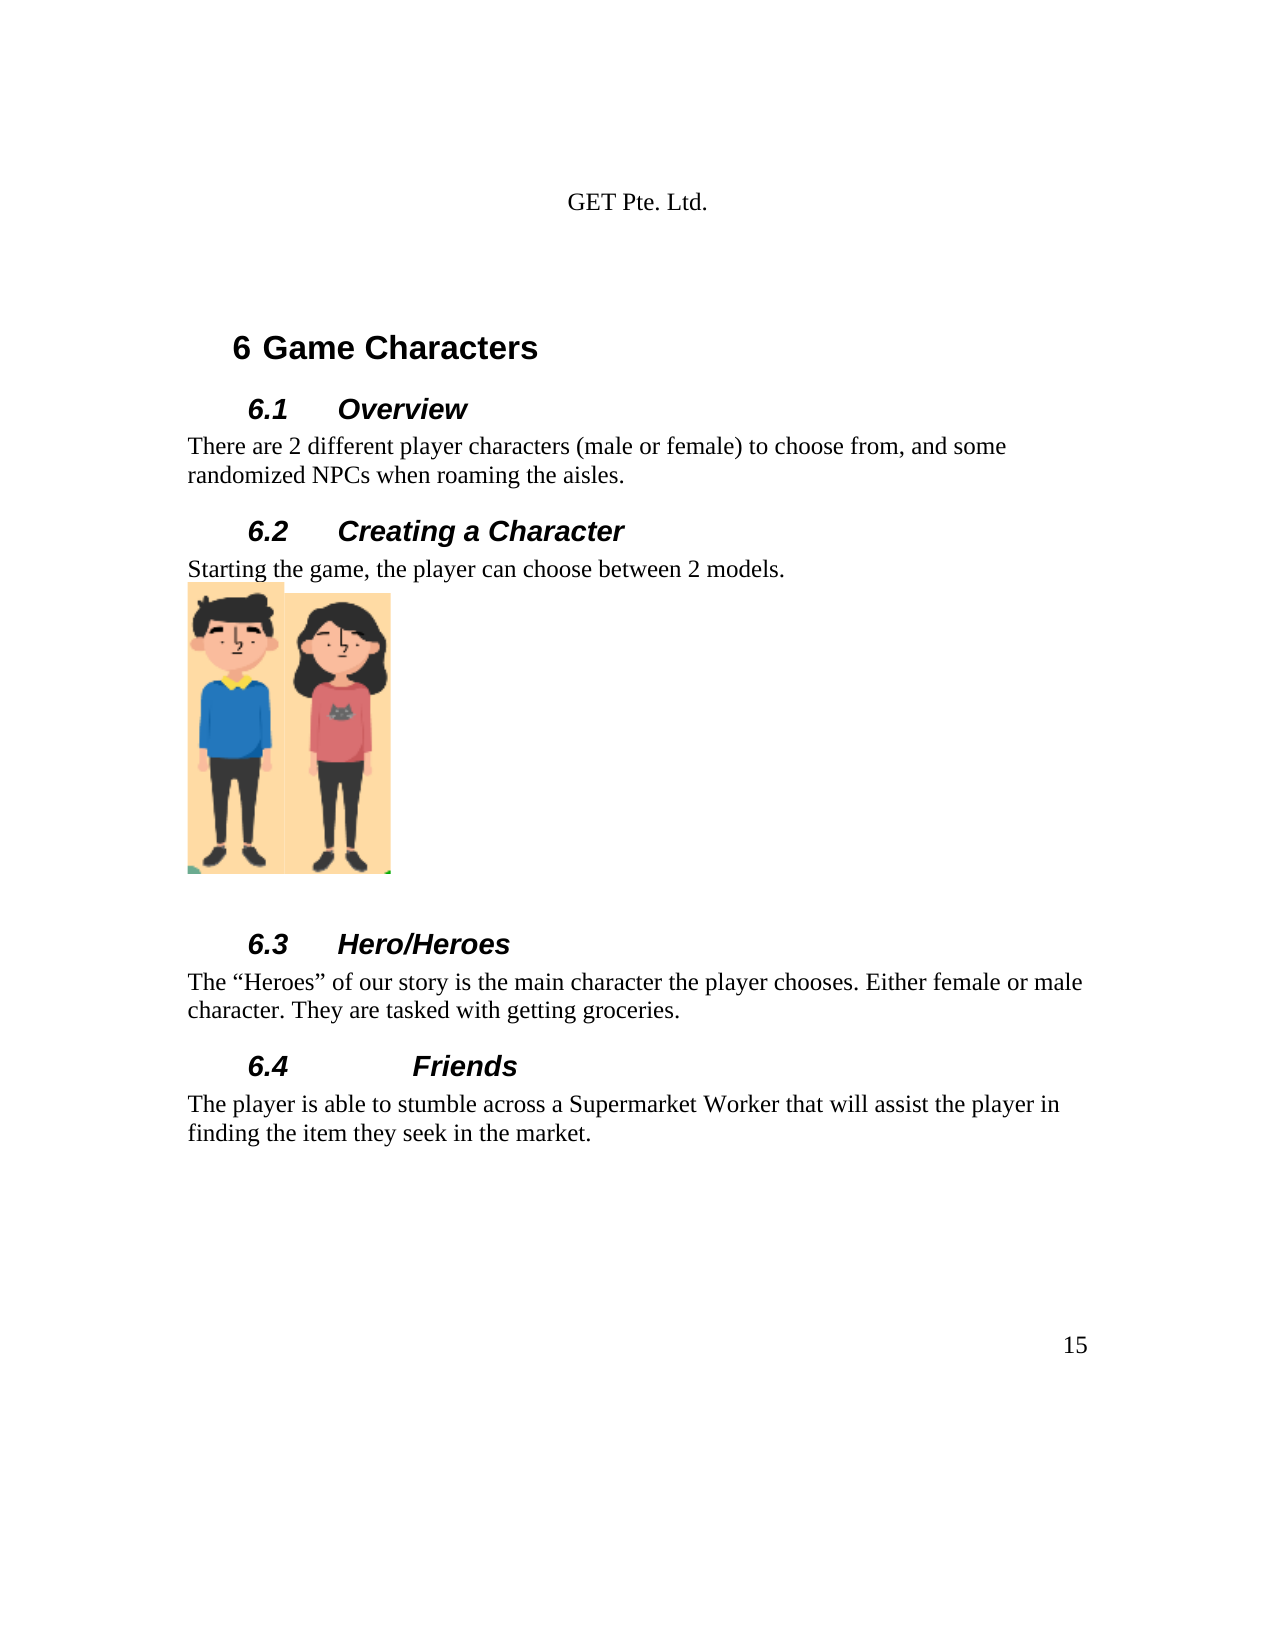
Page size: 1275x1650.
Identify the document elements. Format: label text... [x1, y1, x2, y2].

subtitle Creating a Character [247, 514, 1087, 547]
text Starting the game, the player can choose between 2 models. [187, 554, 1087, 873]
subtitle Friends [247, 1049, 1087, 1083]
subtitle Overview [247, 392, 1087, 425]
text There are 2 different player characters (male or female) to choose from, and some randomized NPCs when roaming the aisles. [187, 431, 1087, 489]
text The player is able to stumble across a Supermarket Worker that will assist the player in finding the item they seek in the market. [187, 1089, 1087, 1146]
text The “Heroes” of our story is the main character the player chooses. Either female or male character. They are tasked with getting groceries. [187, 967, 1087, 1024]
subtitle Game Characters [232, 328, 1087, 367]
subtitle Hero/Heroes [247, 927, 1087, 960]
picture [187, 582, 391, 874]
